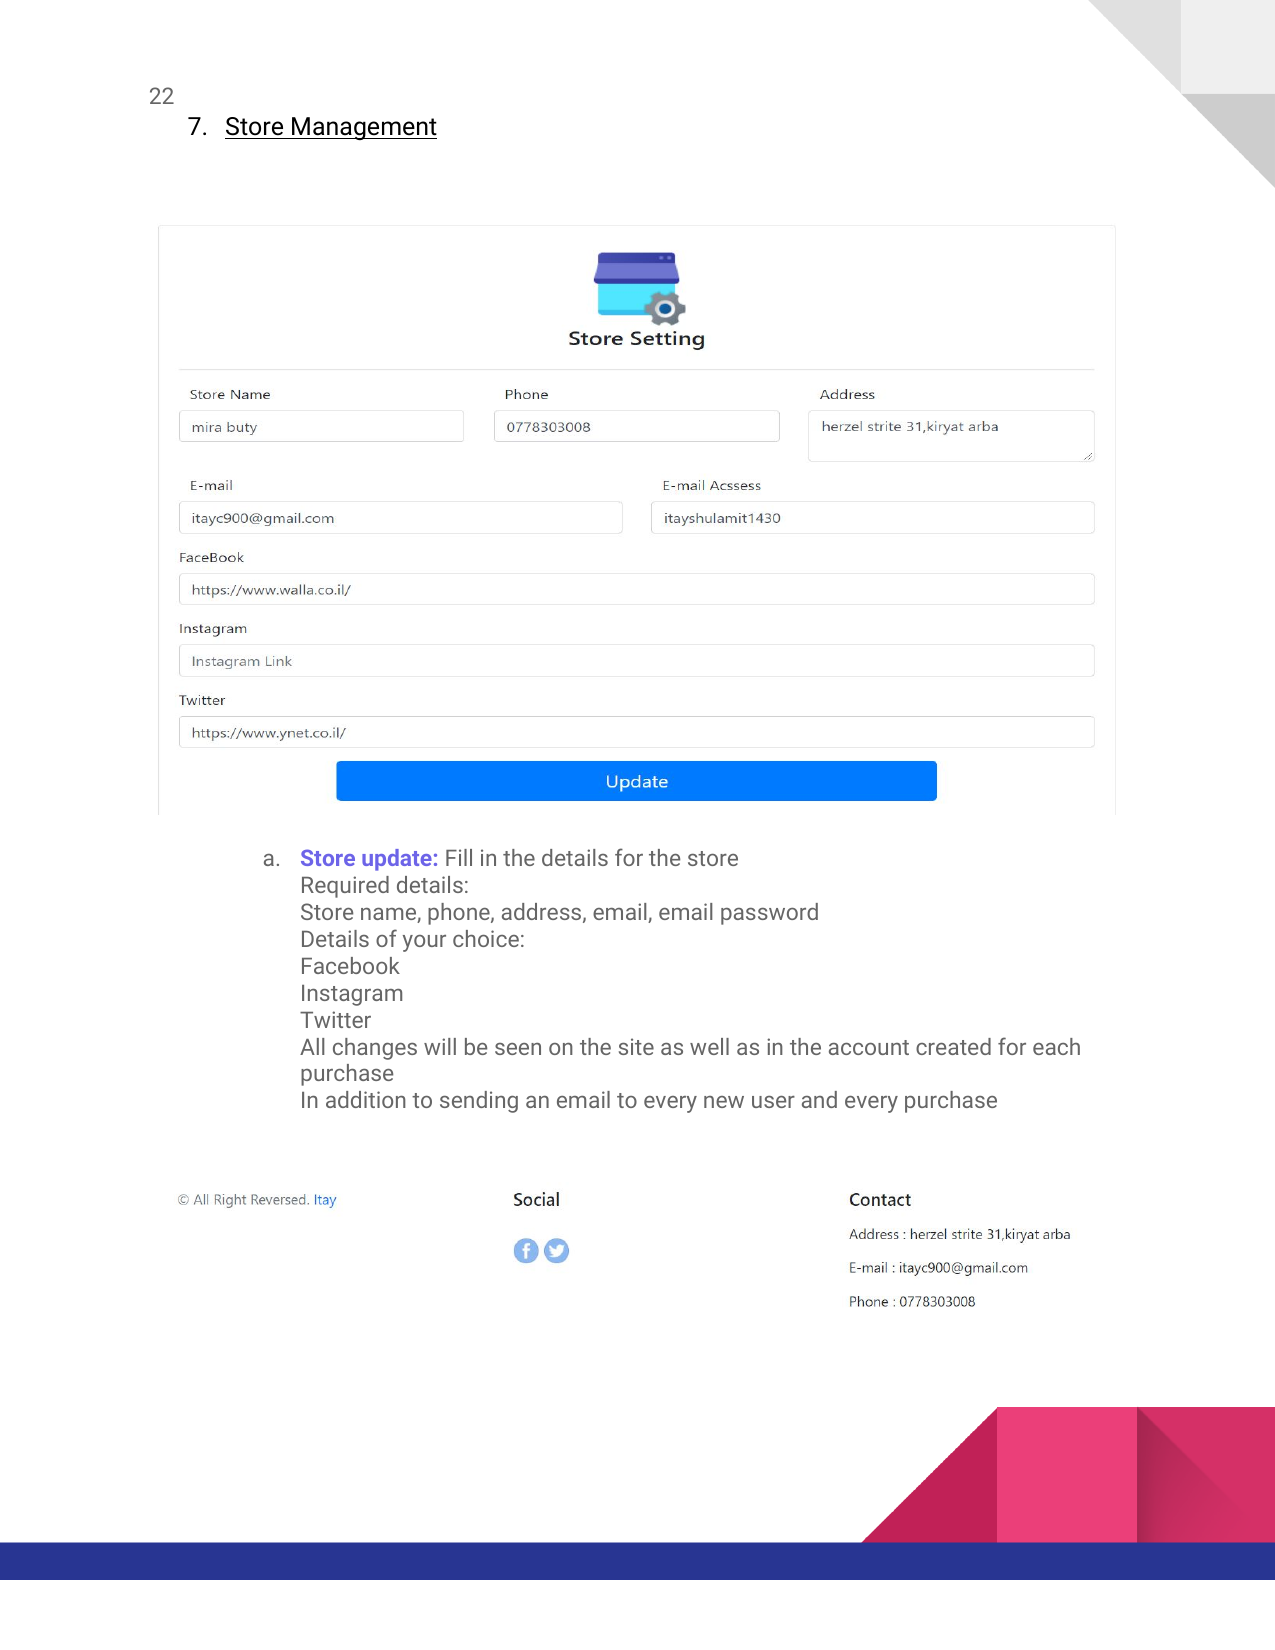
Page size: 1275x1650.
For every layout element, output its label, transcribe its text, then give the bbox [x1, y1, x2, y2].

picture [150, 1182, 1125, 1319]
text In addition to sending an email to every new user and every purchase [300, 1087, 1125, 1114]
picture [1087, 0, 1275, 188]
text Store name, phone, address, email, email password [300, 899, 1125, 926]
text Facebook [300, 953, 1125, 980]
list Store update: Fill in the details for the store [262, 846, 1125, 872]
text Required details: [300, 872, 1125, 899]
text Twitter [300, 1007, 1125, 1034]
picture [0, 1405, 1275, 1580]
text Instagram [300, 980, 1125, 1007]
text All changes will be seen on the site as well as in the account created for each purchase [300, 1034, 1125, 1087]
subtitle Store Management [187, 112, 1125, 142]
picture [150, 218, 1125, 815]
text Details of your choice: [300, 926, 1125, 953]
